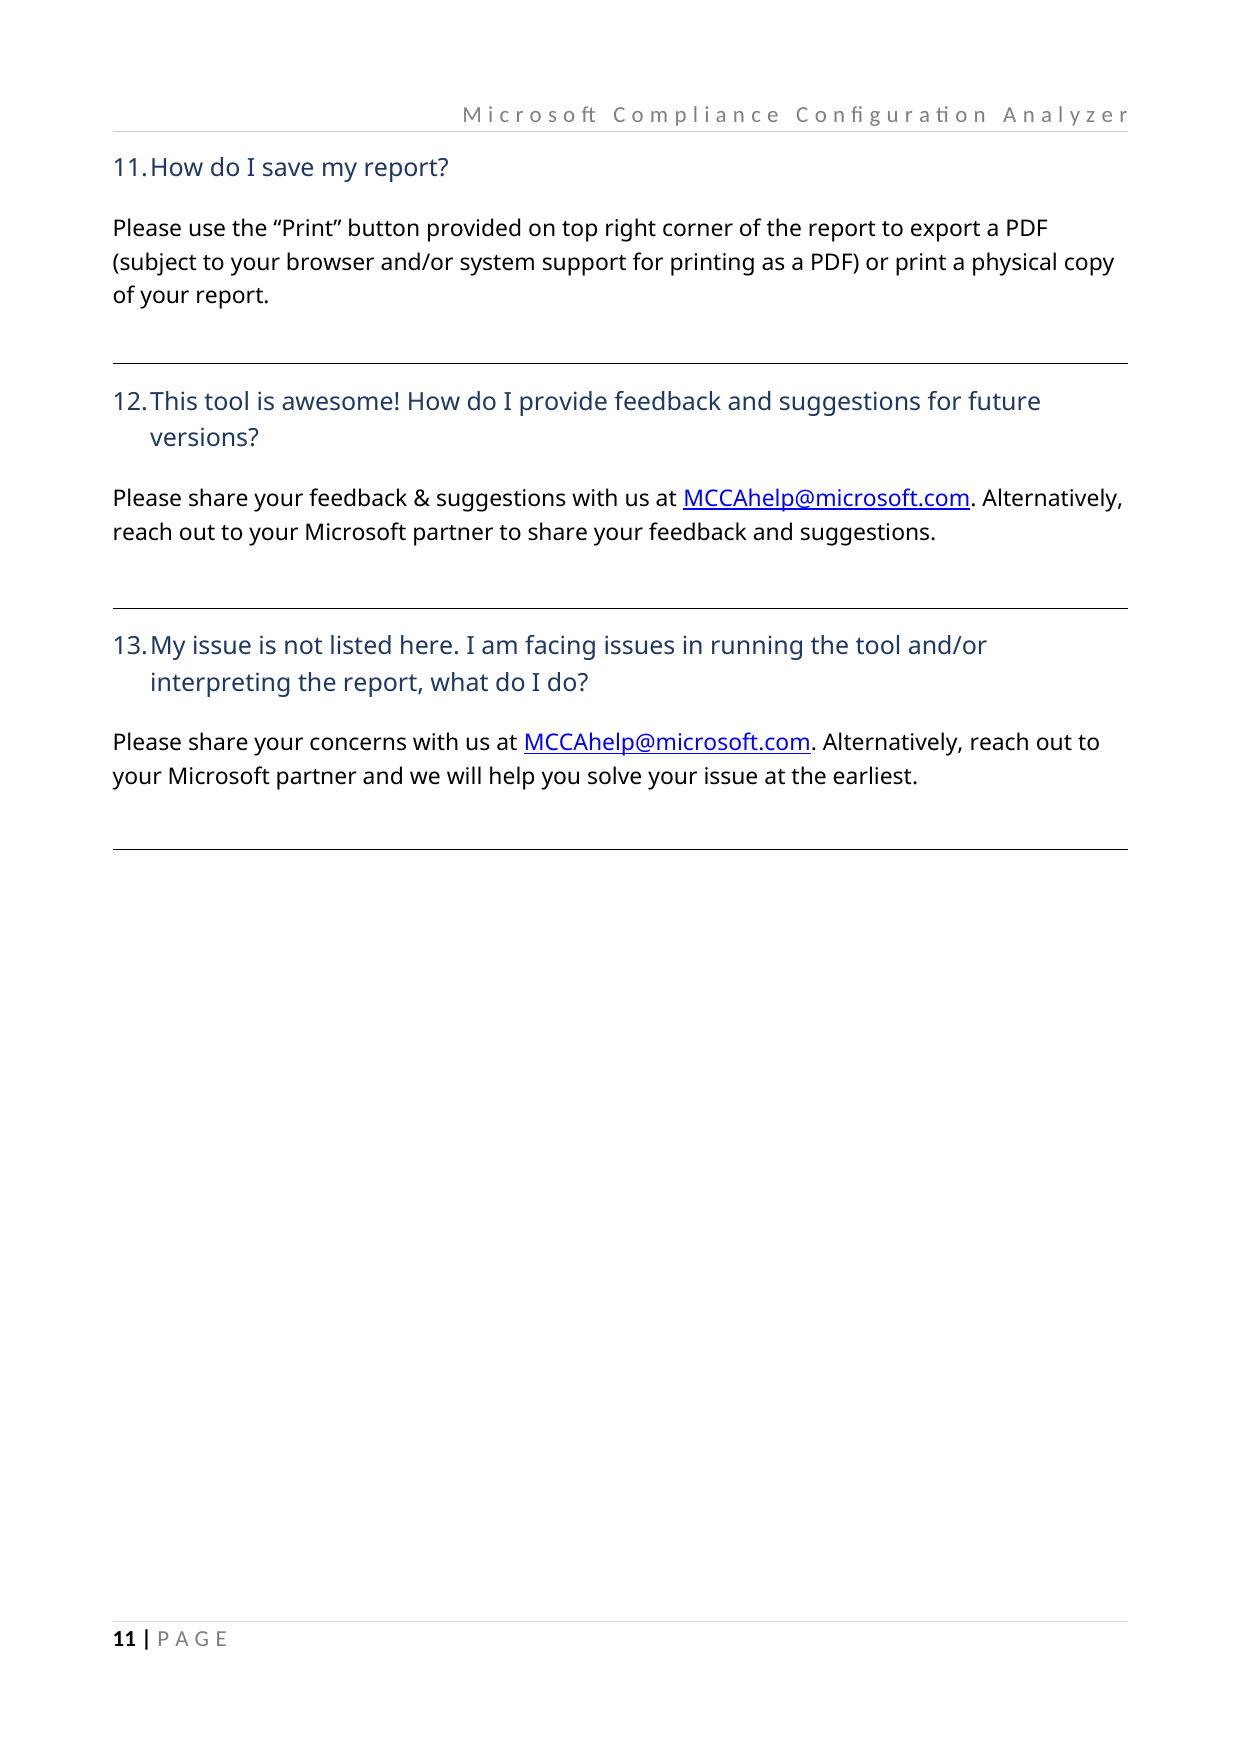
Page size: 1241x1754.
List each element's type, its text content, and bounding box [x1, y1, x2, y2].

subtitle How do I save my report? [112, 150, 1128, 184]
text Please share your concerns with us at MCCAhelp@microsoft.com. Alternatively, reach out to your Microsoft partner and we will help you solve your issue at the earliest. [112, 726, 1128, 791]
text Please share your feedback & suggestions with us at MCCAhelp@microsoft.com. Alternatively, reach out to your Microsoft partner to share your feedback and suggestions. [112, 482, 1128, 547]
subtitle My issue is not listed here. I am facing issues in running the tool and/or interpreting the report, what do I do? [112, 628, 1128, 699]
subtitle This tool is awesome! How do I provide feedback and suggestions for future versions? [112, 383, 1128, 454]
text Please use the “Print” button provided on top right corner of the report to export a PDF (subject to your browser and/or system support for printing as a PDF) or print a physical copy of your report. [112, 212, 1128, 311]
